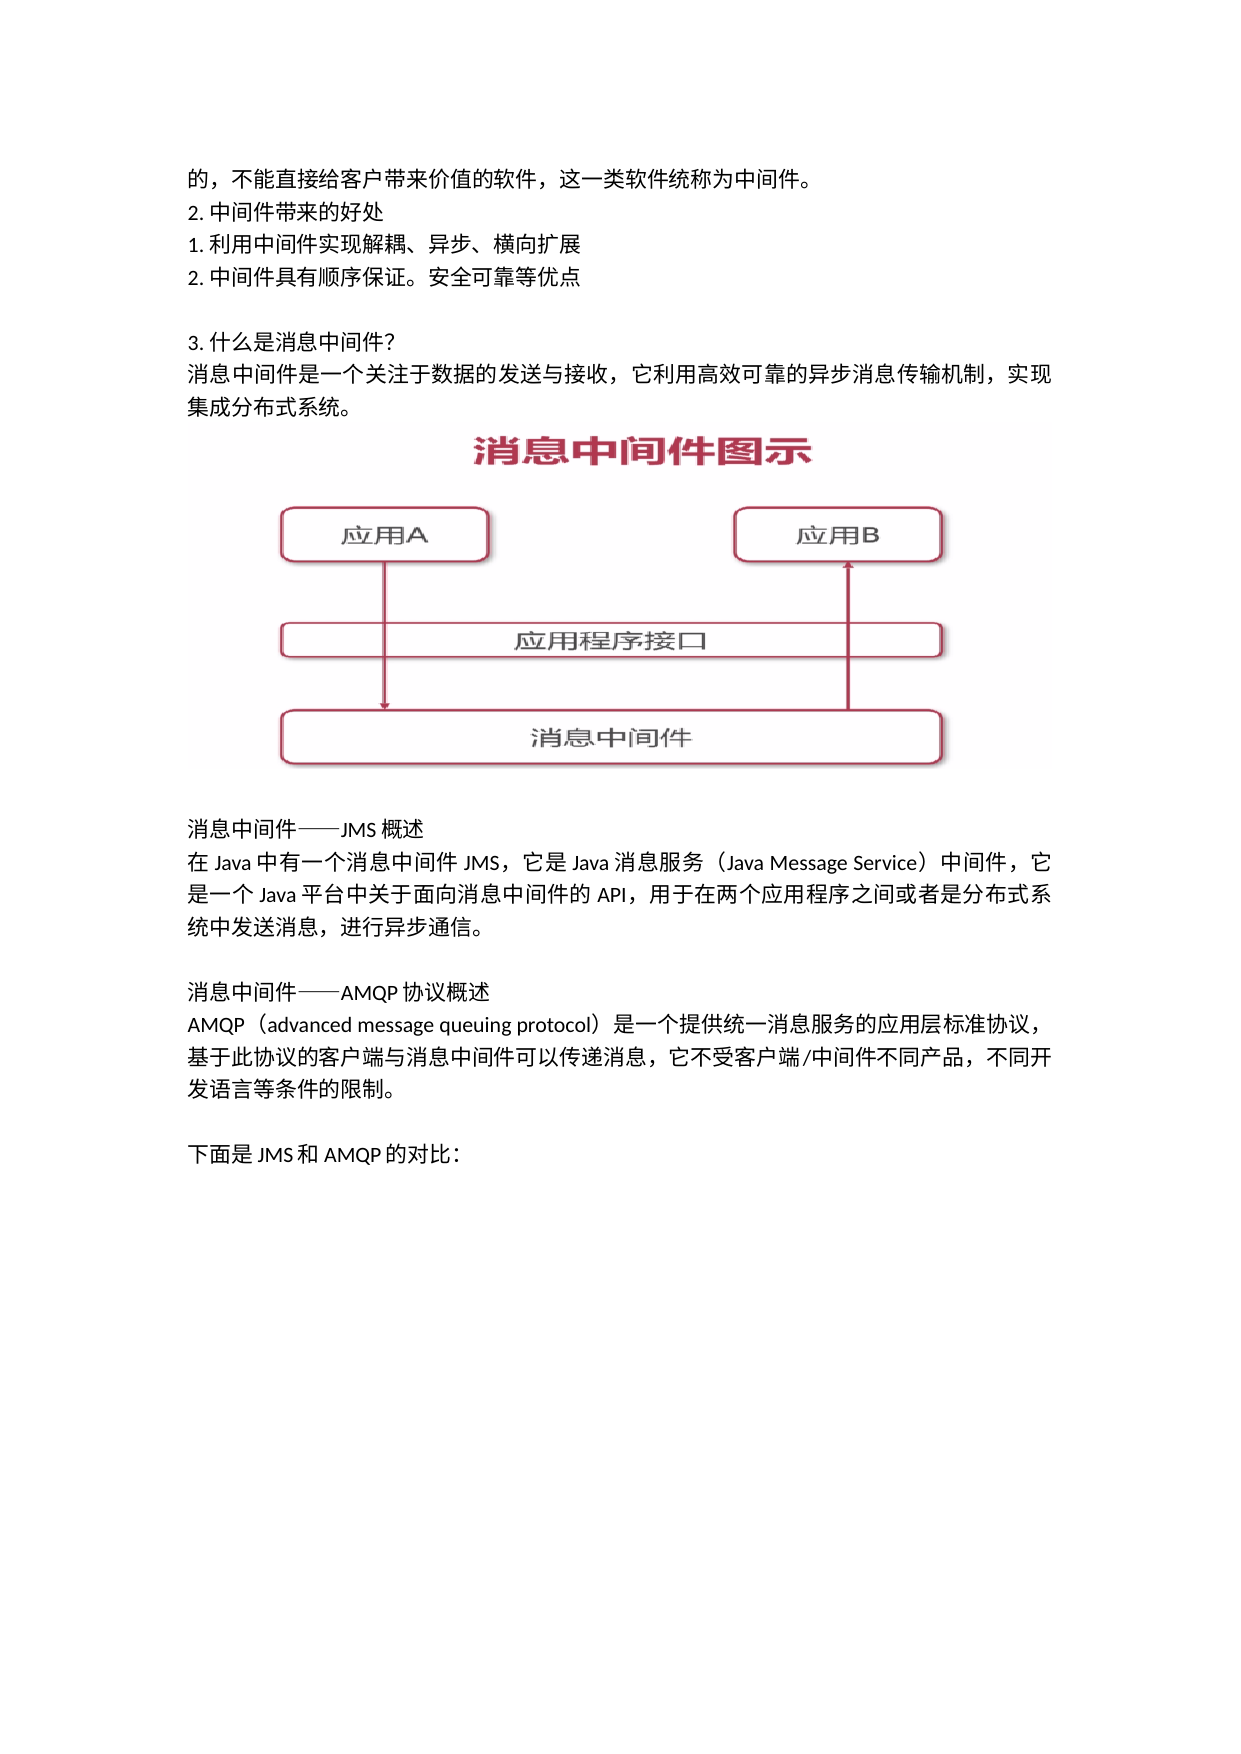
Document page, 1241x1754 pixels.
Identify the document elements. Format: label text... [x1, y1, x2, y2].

text 消息中间件是一个关注于数据的发送与接收，它利用高效可靠的异步消息传输机制，实现集成分布式系统。 [187, 357, 1053, 422]
text 2. 中间件带来的好处 [187, 194, 1053, 227]
text 下面是JMS和AMQP的对比： [187, 1137, 1053, 1169]
text AMQP（advanced message queuing protocol）是一个提供统一消息服务的应用层标准协议，基于此协议的客户端与消息中间件可以传递消息，它不受客户端/中间件不同产品，不同开发语言等条件的限制。 [187, 1007, 1053, 1104]
text 3. 什么是消息中间件？ [187, 324, 1053, 357]
text 2. 中间件具有顺序保证。安全可靠等优点 [187, 259, 1053, 292]
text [187, 162, 1053, 194]
text 在Java中有一个消息中间件JMS，它是Java消息服务（Java Message Service）中间件，它是一个Java平台中关于面向消息中间件的API，用于在两个应用程序之间或者是分布式系统中发送消息，进行异步通信。 [187, 844, 1053, 942]
text 1. 利用中间件实现解耦、异步、横向扩展 [187, 227, 1053, 259]
picture [187, 422, 1053, 769]
text 消息中间件——JMS概述 [187, 812, 1053, 844]
text 消息中间件——AMQP协议概述 [187, 974, 1053, 1007]
